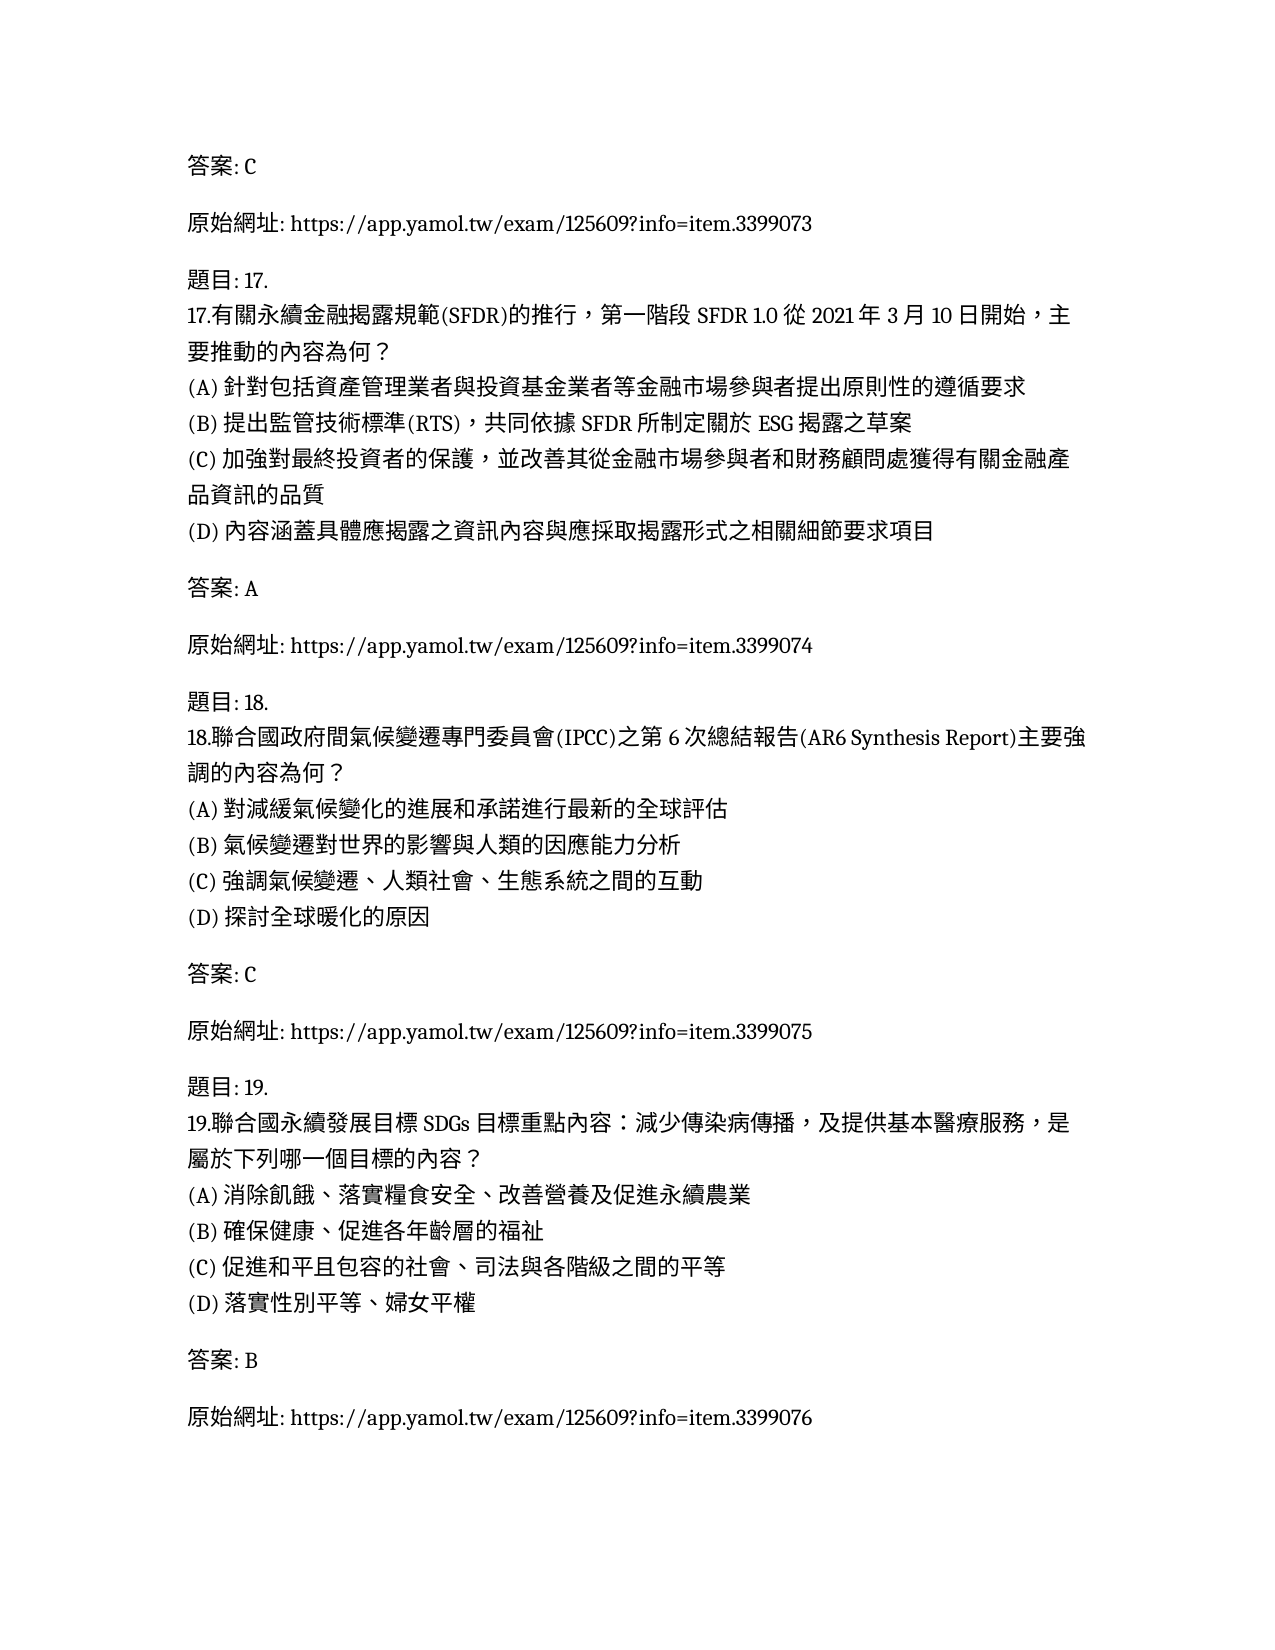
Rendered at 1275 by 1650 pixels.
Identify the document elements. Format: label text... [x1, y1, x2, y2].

text 答案: A [187, 572, 1087, 603]
text 原始網址: https://app.yamol.tw/exam/125609?info=item.3399073 [187, 207, 1087, 238]
text 原始網址: https://app.yamol.tw/exam/125609?info=item.3399076 [187, 1401, 1087, 1432]
text 題目: 19. 19.聯合國永續發展目標 SDGs 目標重點內容：減少傳染病傳播，及提供基本醫療服務，是屬於下列哪一個目標的內容？ (A) 消除飢餓、落實糧食安全、改善營養及促進永續農業 (B) 確保健康、促進各年齡層的福祉 (C) 促進和平且包容的社會、司法與各階級之間的平等 (D) 落實性別平等、婦女平權 [187, 1071, 1087, 1318]
text 題目: 18. 18.聯合國政府間氣候變遷專門委員會(IPCC)之第 6 次總結報告(AR6 Synthesis Report)主要強調的內容為何？ (A) 對減緩氣候變化的進展和承諾進行最新的全球評估 (B) 氣候變遷對世界的影響與人類的因應能力分析 (C) 強調氣候變遷、人類社會、生態系統之間的互動 (D) 探討全球暖化的原因 [187, 685, 1087, 932]
text 答案: C [187, 150, 1087, 181]
text 題目: 17. 17.有關永續金融揭露規範(SFDR)的推行，第一階段 SFDR 1.0 從 2021 年 3 月 10 日開始，主要推動的內容為何？ (A) 針對包括資產管理業者與投資基金業者等金融市場參與者提出原則性的遵循要求 (B) 提出監管技術標準(RTS)，共同依據 SFDR 所制定關於 ESG 揭露之草案 (C) 加強對最終投資者的保護，並改善其從金融市場參與者和財務顧問處獲得有關金融產品資訊的品質 (D) 內容涵蓋具體應揭露之資訊內容與應採取揭露形式之相關細節要求項目 [187, 263, 1087, 546]
text 答案: B [187, 1344, 1087, 1375]
text 原始網址: https://app.yamol.tw/exam/125609?info=item.3399075 [187, 1014, 1087, 1046]
text 答案: C [187, 958, 1087, 989]
text 原始網址: https://app.yamol.tw/exam/125609?info=item.3399074 [187, 629, 1087, 660]
